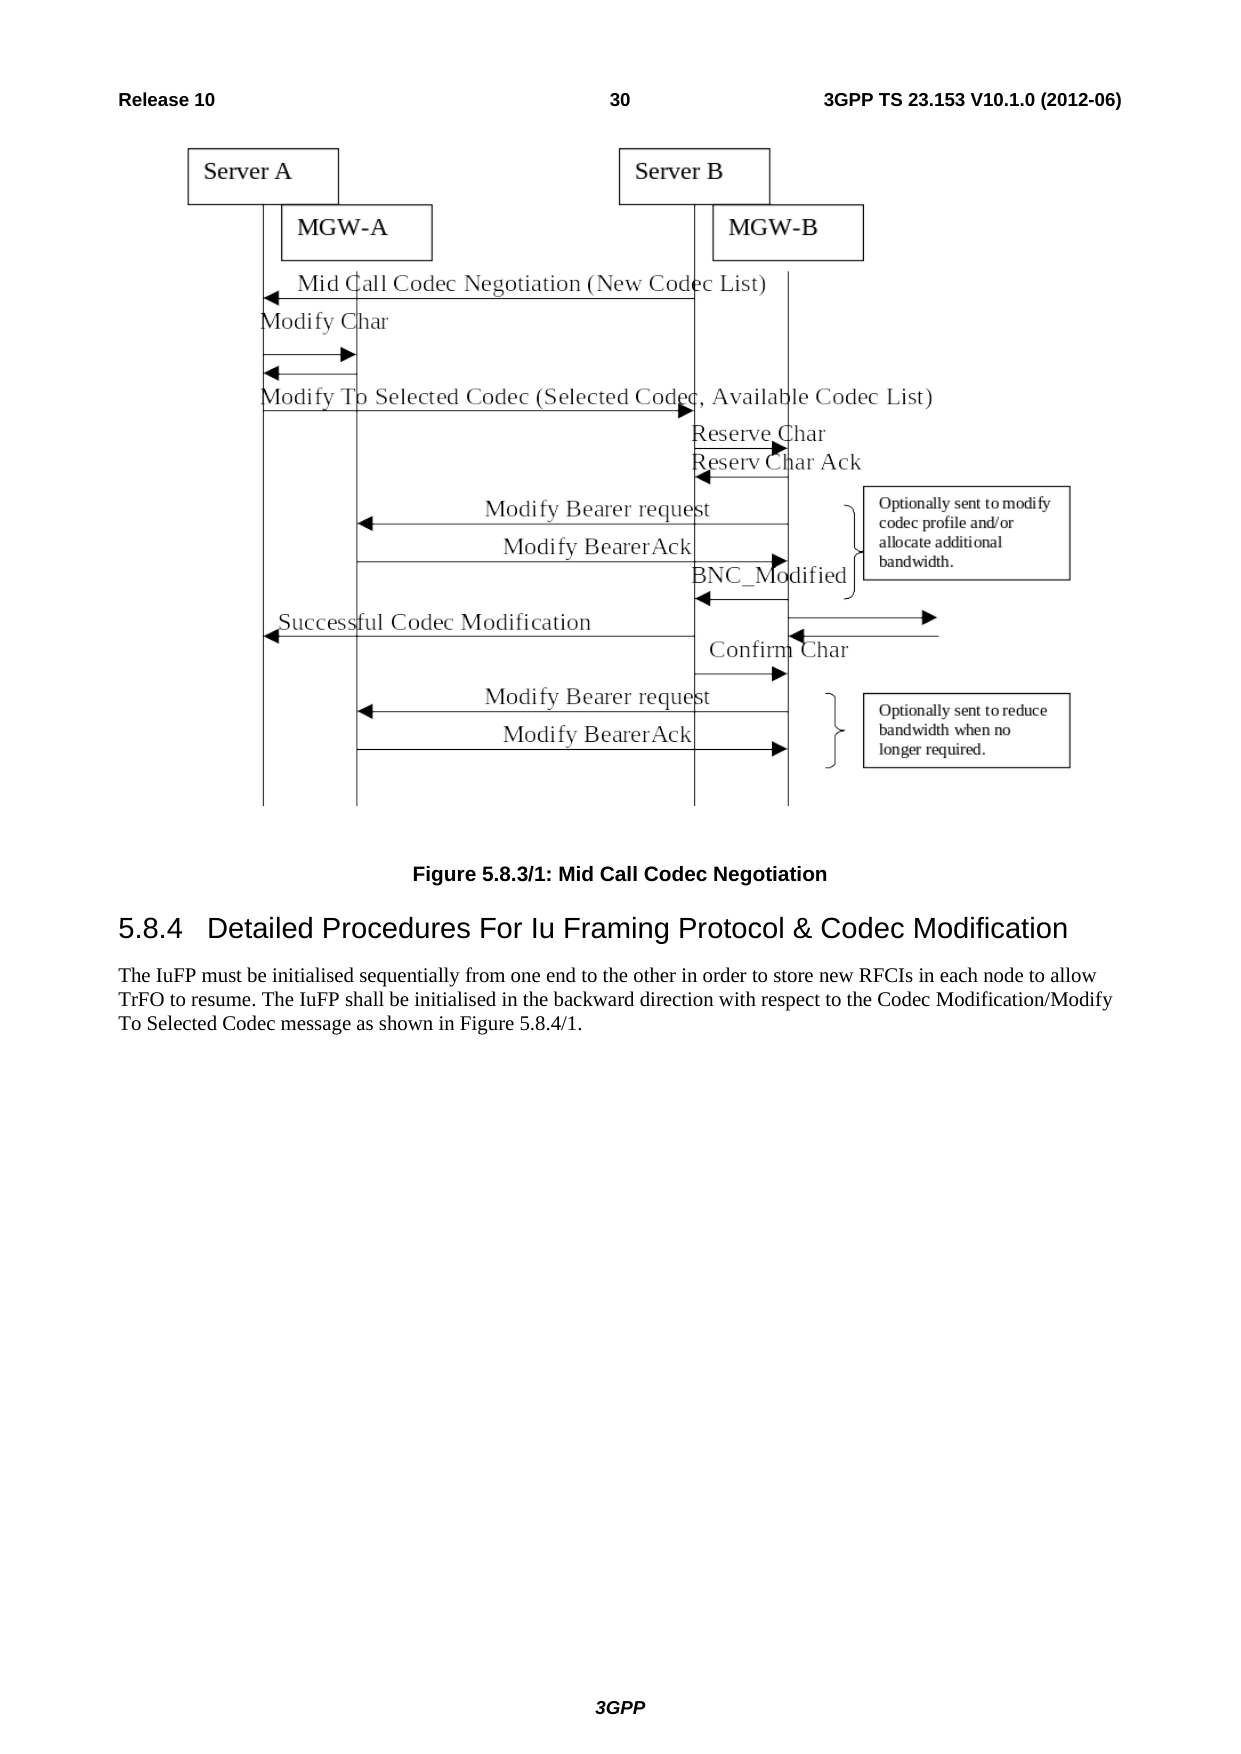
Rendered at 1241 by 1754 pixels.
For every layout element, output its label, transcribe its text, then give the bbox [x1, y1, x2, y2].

text Figure 5.8.3/1: Mid Call Codec Negotiation [118, 862, 1122, 886]
subtitle 5.8.4 Detailed Procedures For Iu Framing Protocol & Codec Modification [118, 911, 1122, 944]
text The IuFP must be initialised sequentially from one end to the other in order to store new RFCIs in each node to allow TrFO to resume. The IuFP shall be initialised in the backward direction with respect to the Codec Modification/Modify To Selected Codec message as shown in Figure 5.8.4/1. [118, 963, 1122, 1035]
